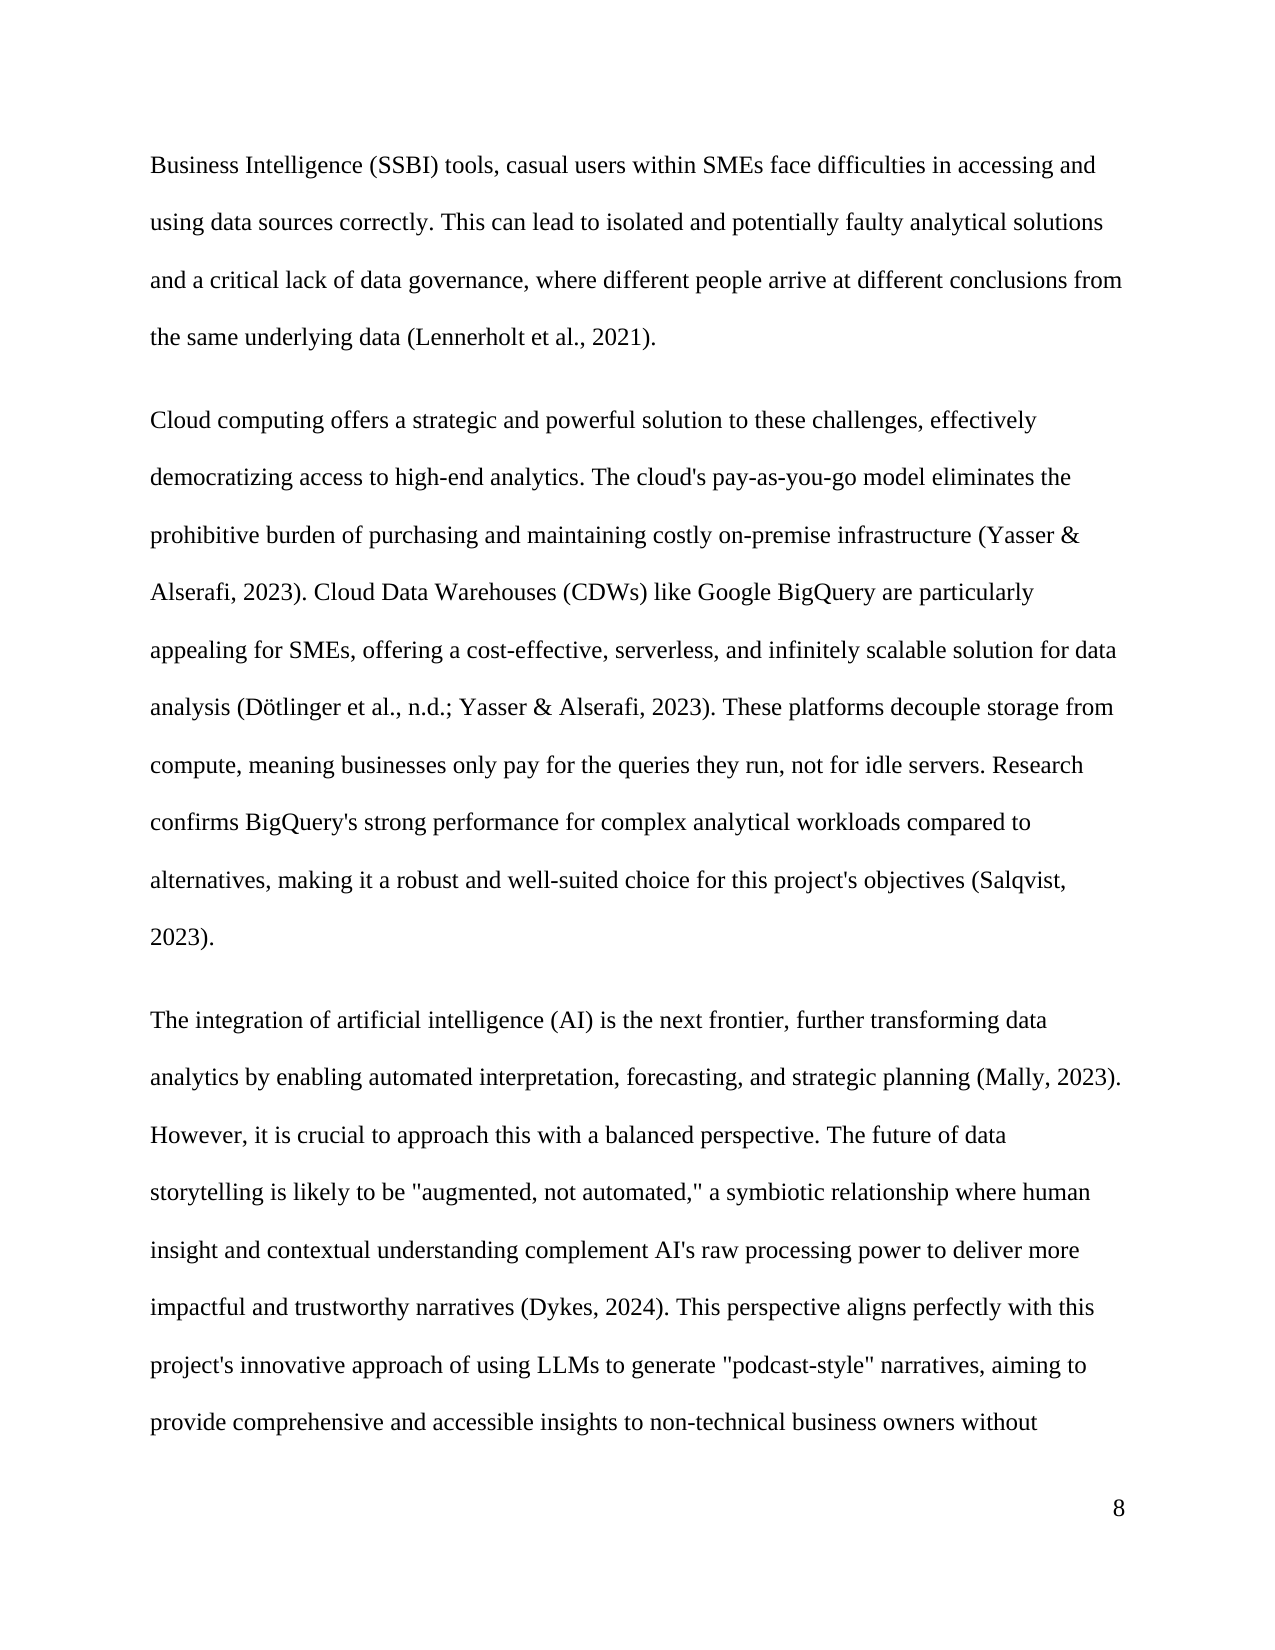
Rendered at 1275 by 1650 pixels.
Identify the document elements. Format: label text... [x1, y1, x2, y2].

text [150, 1005, 1125, 1436]
text Cloud computing offers a strategic and powerful solution to these challenges, effectively democratizing access to high-end analytics. The cloud's pay-as-you-go model eliminates the prohibitive burden of purchasing and maintaining costly on-premise infrastructure (Yasser & Alserafi, 2023). Cloud Data Warehouses (CDWs) like Google BigQuery are particularly appealing for SMEs, offering a cost-effective, serverless, and infinitely scalable solution for data analysis (Dötlinger et al., n.d.; Yasser & Alserafi, 2023). These platforms decouple storage from compute, meaning businesses only pay for the queries they run, not for idle servers. Research confirms BigQuery's strong performance for complex analytical workloads compared to alternatives, making it a robust and well-suited choice for this project's objectives (Salqvist, 2023). [150, 405, 1125, 951]
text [150, 150, 1125, 351]
